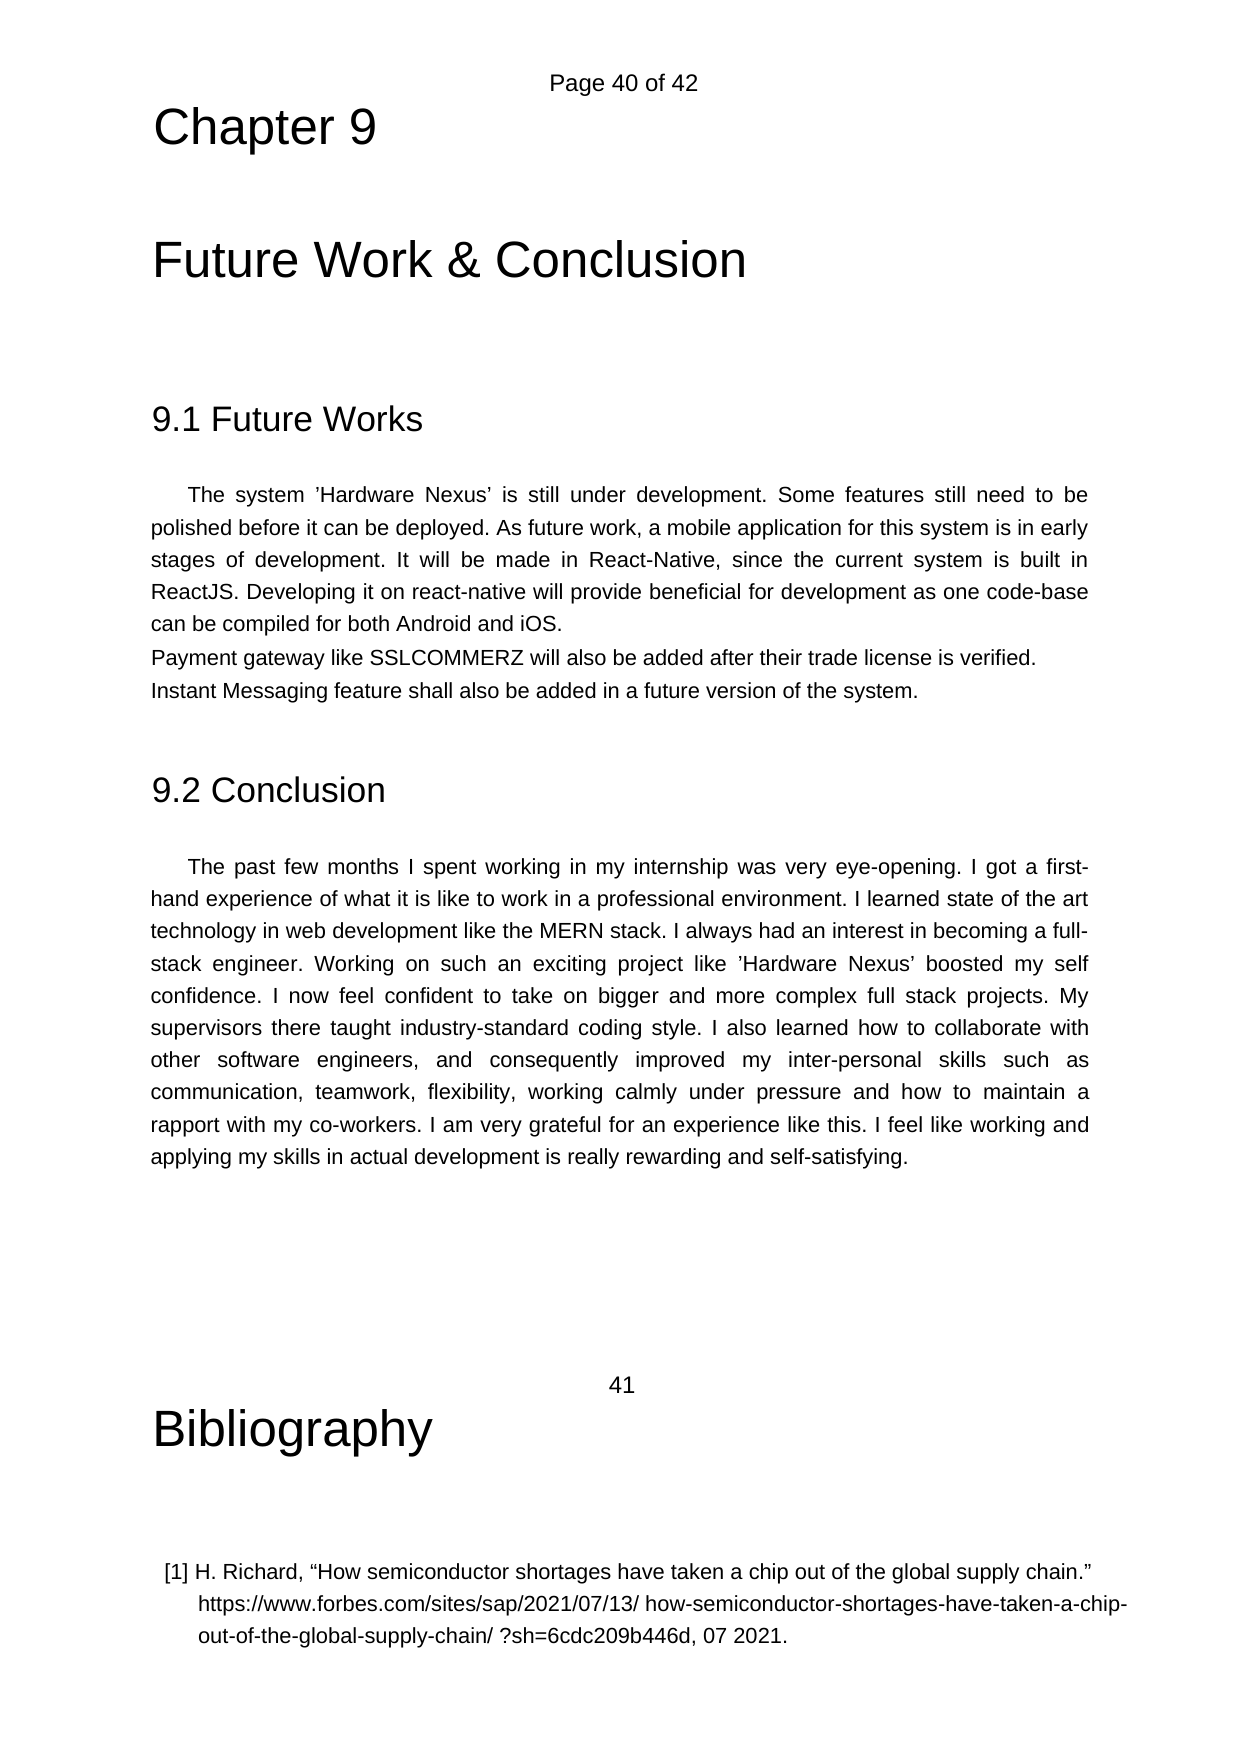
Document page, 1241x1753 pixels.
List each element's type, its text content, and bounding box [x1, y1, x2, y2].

text 9.1 Future Works [152, 398, 1215, 439]
text 9.2 Conclusion [152, 769, 1215, 810]
text The system ’Hardware Nexus’ is still under development. Some features still need to be polished before it can be deployed. As future work, a mobile application for this system is in early stages of development. It will be made in React-Native, since the current system is built in ReactJS. Developing it on react-native will provide beneficial for development as one code-base can be compiled for both Android and iOS. [151, 482, 1090, 636]
text [1] H. Richard, “How semiconductor shortages have taken a chip out of the global supply chain.” https://www.forbes.com/sites/sap/2021/07/13/ how-semiconductor-shortages-have-taken-a-chip-out-of-the-global-supply-chain/ ?sh=6cdc209b446d, 07 2021. [164, 1559, 1129, 1648]
text Page 40 of 42 [549, 69, 1215, 97]
text Payment gateway like SSLCOMMERZ will also be added after their trade license is verified. Instant Messaging feature shall also be added in a future version of the system. [151, 645, 1090, 703]
text The past few months I spent working in my internship was very eye-opening. I got a first-hand experience of what it is like to work in a professional environment. I learned state of the art technology in web development like the MERN stack. I always had an interest in becoming a full-stack engineer. Working on such an exciting project like ’Hardware Nexus’ boosted my self confidence. I now feel confident to take on bigger and more complex full stack projects. My supervisors there taught industry-standard coding style. I also learned how to collaborate with other software engineers, and consequently improved my inter-personal skills such as communication, teamwork, flexibility, working calmly under pressure and how to maintain a rapport with my co-workers. I am very grateful for an experience like this. I feel like working and applying my skills in actual development is really rewarding and self-satisfying. [150, 854, 1090, 1169]
text Chapter 9 [153, 97, 1215, 156]
text 41 [608, 1371, 1215, 1398]
text Bibliography [152, 1398, 1215, 1457]
text Future Work & Conclusion [152, 229, 1215, 288]
